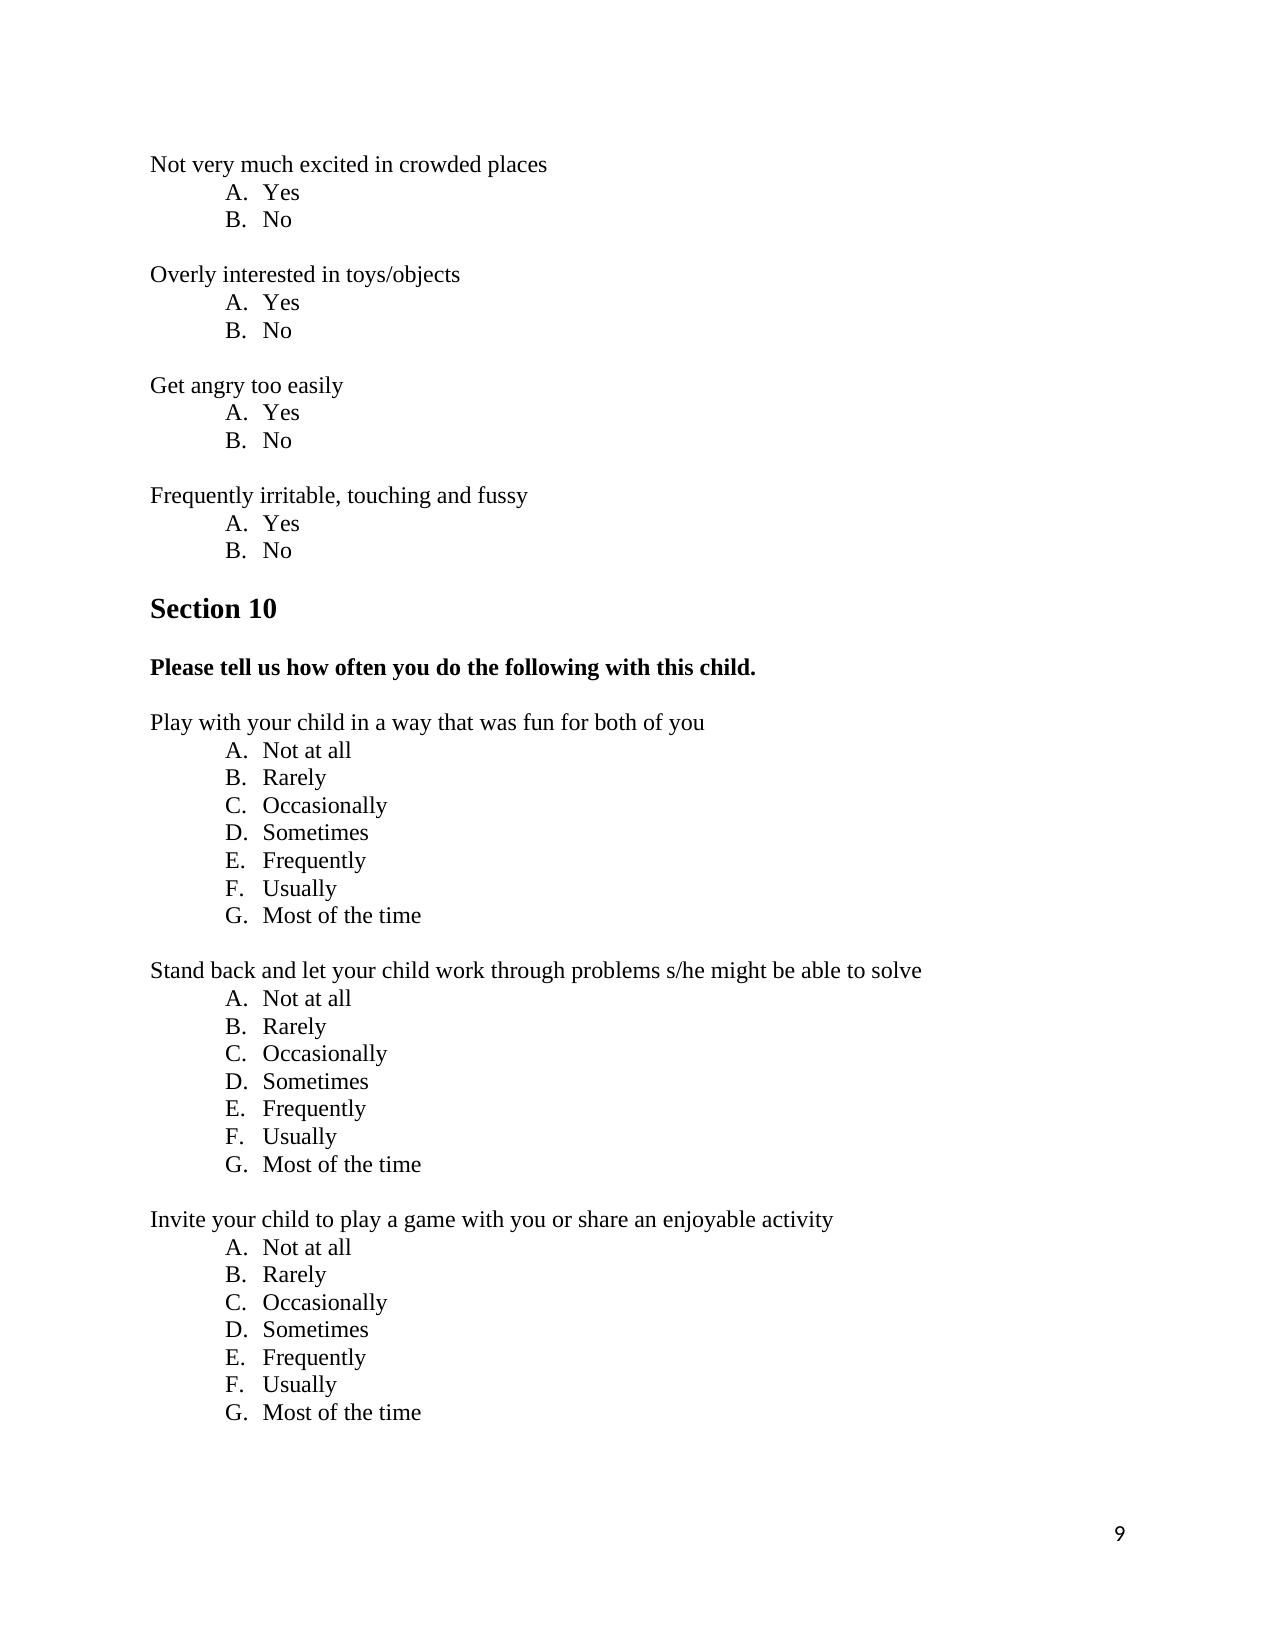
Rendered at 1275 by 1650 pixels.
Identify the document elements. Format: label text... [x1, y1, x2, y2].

list Not at all [225, 984, 1125, 1012]
list Most of the time [225, 1398, 1125, 1426]
text Not very much excited in crowded places [150, 150, 1125, 178]
list Yes [225, 178, 1125, 205]
text Frequently irritable, touching and fussy [150, 481, 1125, 509]
list No [225, 316, 1125, 343]
list Usually [225, 1371, 1125, 1398]
text Section 10 [150, 592, 1125, 625]
list Sometimes [225, 1315, 1125, 1343]
text Play with your child in a way that was fun for both of you [150, 708, 1125, 736]
text Invite your child to play a game with you or share an enjoyable activity [150, 1205, 1125, 1232]
list Rarely [225, 1012, 1125, 1039]
list Occasionally [225, 1039, 1125, 1067]
list Occasionally [225, 791, 1125, 818]
text Overly interested in toys/objects [150, 260, 1125, 288]
list Frequently [225, 1094, 1125, 1122]
list Yes [225, 398, 1125, 426]
text Stand back and let your child work through problems s/he might be able to solve [150, 956, 1125, 984]
list Most of the time [225, 1150, 1125, 1177]
list Sometimes [225, 1067, 1125, 1094]
text Please tell us how often you do the following with this child. [150, 653, 1125, 680]
list No [225, 205, 1125, 233]
list Yes [225, 288, 1125, 316]
list No [225, 426, 1125, 454]
list Yes [225, 509, 1125, 536]
list No [225, 536, 1125, 564]
list Most of the time [225, 901, 1125, 929]
list Frequently [225, 1343, 1125, 1371]
list Usually [225, 1122, 1125, 1150]
list Usually [225, 874, 1125, 901]
list Sometimes [225, 818, 1125, 846]
text Get angry too easily [150, 371, 1125, 398]
list Not at all [225, 736, 1125, 763]
list Frequently [225, 846, 1125, 874]
list Rarely [225, 1260, 1125, 1288]
list Rarely [225, 763, 1125, 791]
list Not at all [225, 1232, 1125, 1260]
list Occasionally [225, 1288, 1125, 1315]
